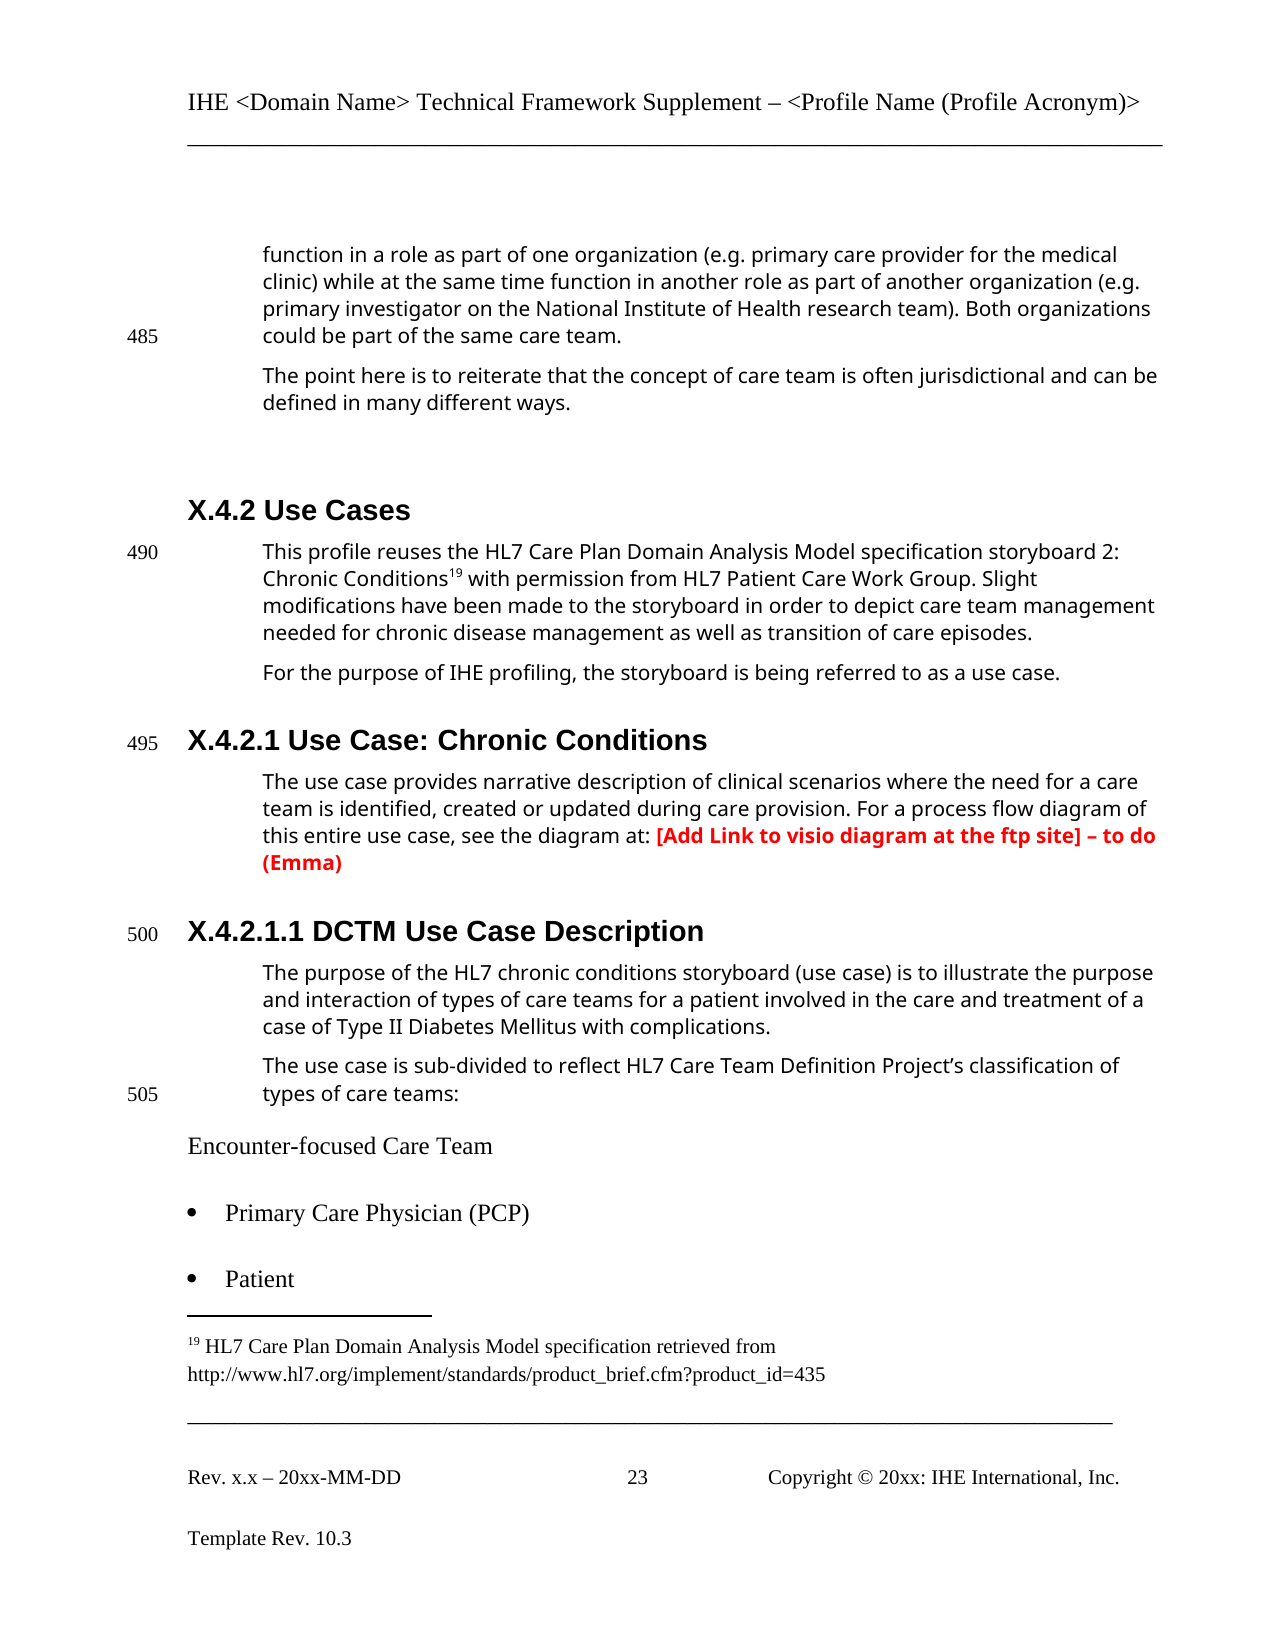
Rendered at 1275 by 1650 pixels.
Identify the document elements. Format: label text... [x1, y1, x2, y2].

text The use case is sub-divided to reflect HL7 Care Team Definition Project’s classification of types of care teams: [262, 1052, 1162, 1106]
text The purpose of the HL7 chronic conditions storyboard (use case) is to illustrate the purpose and interaction of types of care teams for a patient involved in the care and treatment of a case of Type II Diabetes Mellitus with complications. [262, 958, 1162, 1040]
text The use case provides narrative description of clinical scenarios where the need for a care team is identified, created or updated during care provision. For a process flow diagram of this entire use case, see the diagram at: [Add Link to visio diagram at the ftp site] – to do (Emma) [262, 768, 1162, 876]
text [262, 241, 1162, 349]
subtitle X.4.2.1 Use Case: Chronic Conditions [187, 723, 1162, 757]
text This profile reuses the HL7 Care Plan Domain Analysis Model specification storyboard 2: Chronic Conditions with permission from HL7 Patient Care Work Group. Slight modifications have been made to the storyboard in order to depict care team management needed for chronic disease management as well as transition of care episodes. [262, 538, 1162, 646]
list Primary Care Physician (PCP) [187, 1198, 1162, 1226]
list Patient [187, 1264, 1162, 1293]
subtitle X.4.2 Use Cases [187, 493, 1162, 526]
text The point here is to reiterate that the concept of care team is often jurisdictional and can be defined in many different ways. [262, 362, 1162, 416]
list Encounter-focused Care Team [187, 1131, 1162, 1160]
text For the purpose of IHE profiling, the storyboard is being referred to as a use case. [262, 658, 1162, 686]
subtitle X.4.2.1.1 DCTM Use Case Description [187, 914, 1162, 947]
